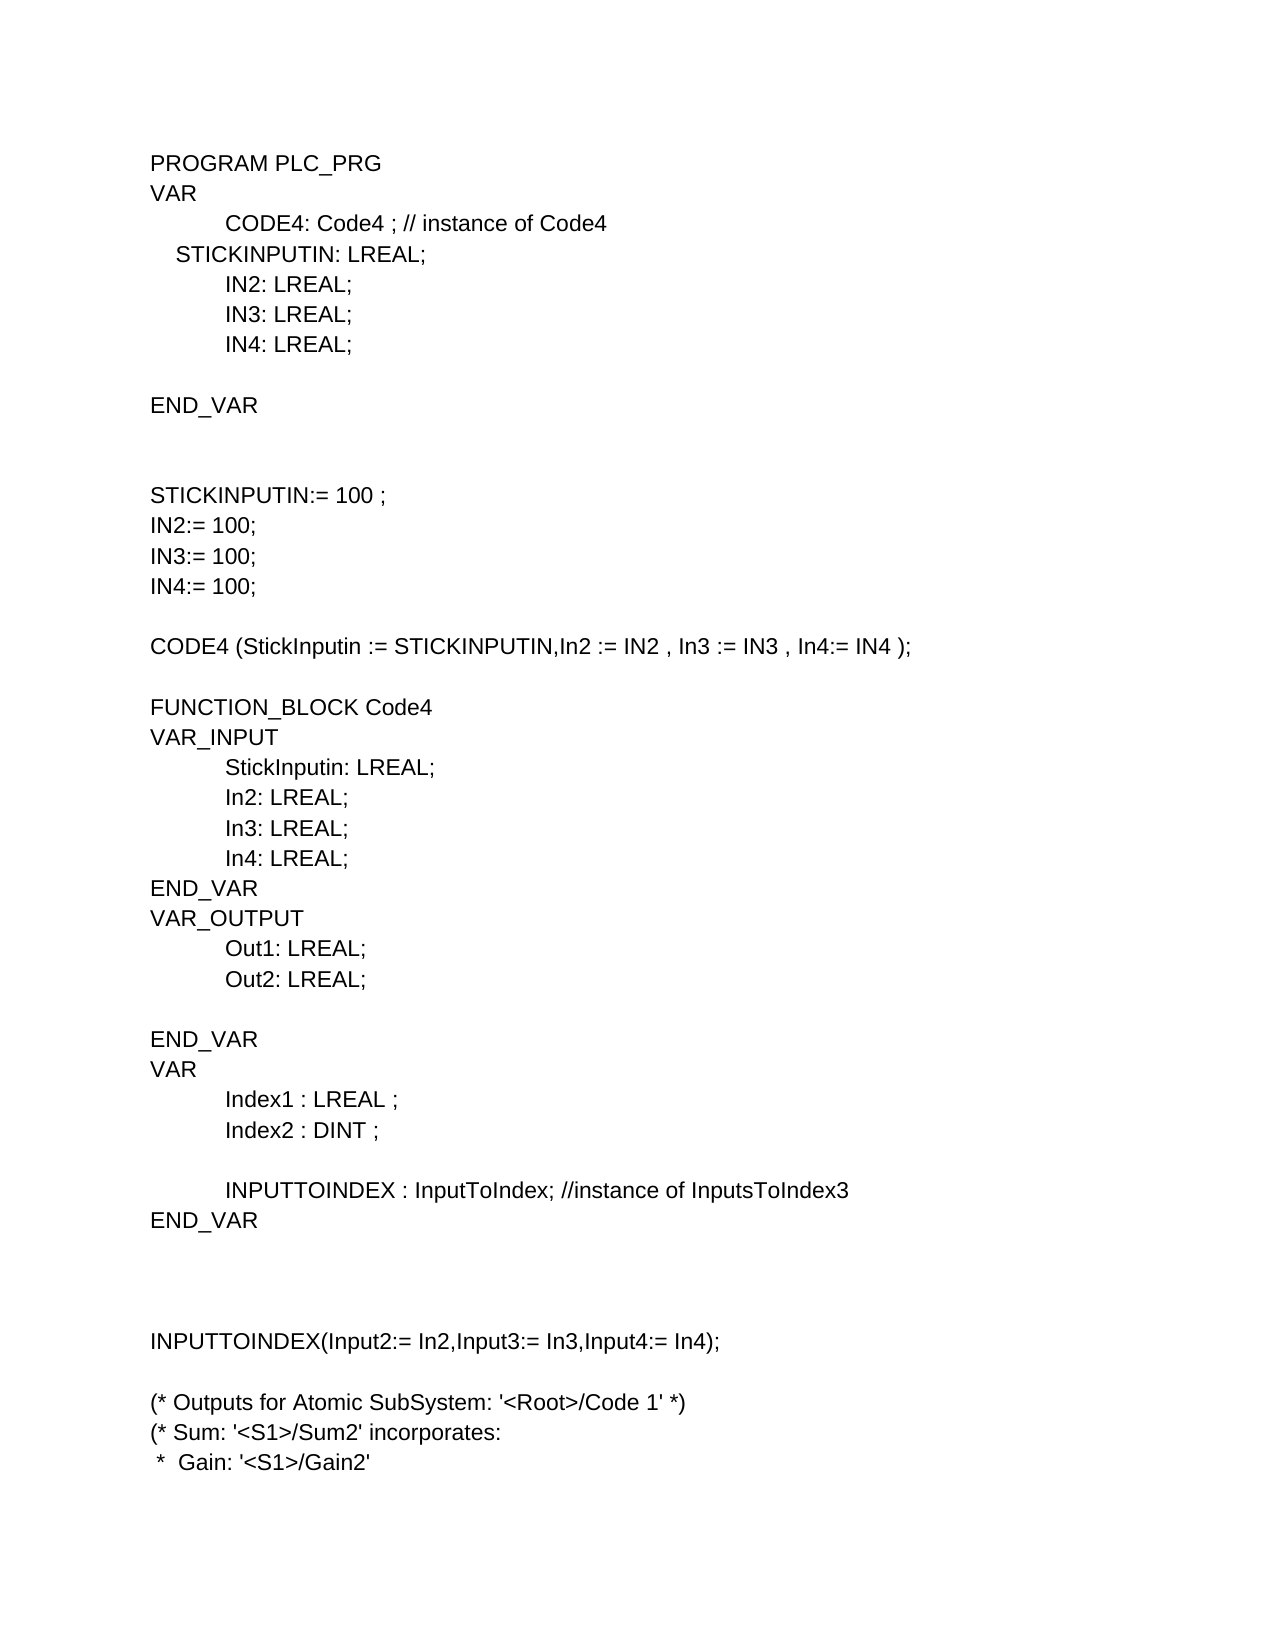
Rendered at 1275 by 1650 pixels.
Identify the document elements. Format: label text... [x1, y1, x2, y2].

text END_VAR [150, 1207, 1125, 1234]
text IN4:= 100; [150, 573, 1125, 599]
text VAR_INPUT [150, 724, 1125, 750]
text STICKINPUTIN:= 100 ; [150, 482, 1125, 509]
text END_VAR [150, 392, 1125, 418]
text END_VAR [150, 875, 1125, 901]
text StickInputin: LREAL; [150, 754, 1125, 781]
text CODE4: Code4 ; // instance of Code4 [150, 210, 1125, 237]
text IN2: LREAL; [150, 271, 1125, 297]
text Index1 : LREAL ; [150, 1086, 1125, 1113]
text VAR [150, 1056, 1125, 1083]
text In4: LREAL; [150, 845, 1125, 871]
text Index2 : DINT ; [150, 1117, 1125, 1143]
text Out1: LREAL; [150, 935, 1125, 962]
text IN3: LREAL; [150, 301, 1125, 327]
text IN2:= 100; [150, 512, 1125, 539]
text VAR [150, 180, 1125, 207]
text (* Sum: '<S1>/Sum2' incorporates: [150, 1419, 1125, 1445]
text * Gain: '<S1>/Gain2' [150, 1449, 1125, 1475]
text In3: LREAL; [150, 814, 1125, 841]
text IN4: LREAL; [150, 331, 1125, 358]
text INPUTTOINDEX(Input2:= In2,Input3:= In3,Input4:= In4); [150, 1328, 1125, 1354]
text PROGRAM PLC_PRG [150, 150, 1125, 176]
text VAR_OUTPUT [150, 905, 1125, 932]
text IN3:= 100; [150, 543, 1125, 569]
text FUNCTION_BLOCK Code4 [150, 694, 1125, 720]
text STICKINPUTIN: LREAL; [150, 241, 1125, 267]
text Out2: LREAL; [150, 966, 1125, 992]
text INPUTTOINDEX : InputToIndex; //instance of InputsToIndex3 [150, 1177, 1125, 1203]
text (* Outputs for Atomic SubSystem: '<Root>/Code 1' *) [150, 1388, 1125, 1415]
text CODE4 (StickInputin := STICKINPUTIN,In2 := IN2 , In3 := IN3 , In4:= IN4 ); [150, 633, 1125, 660]
text END_VAR [150, 1026, 1125, 1052]
text In2: LREAL; [150, 784, 1125, 811]
